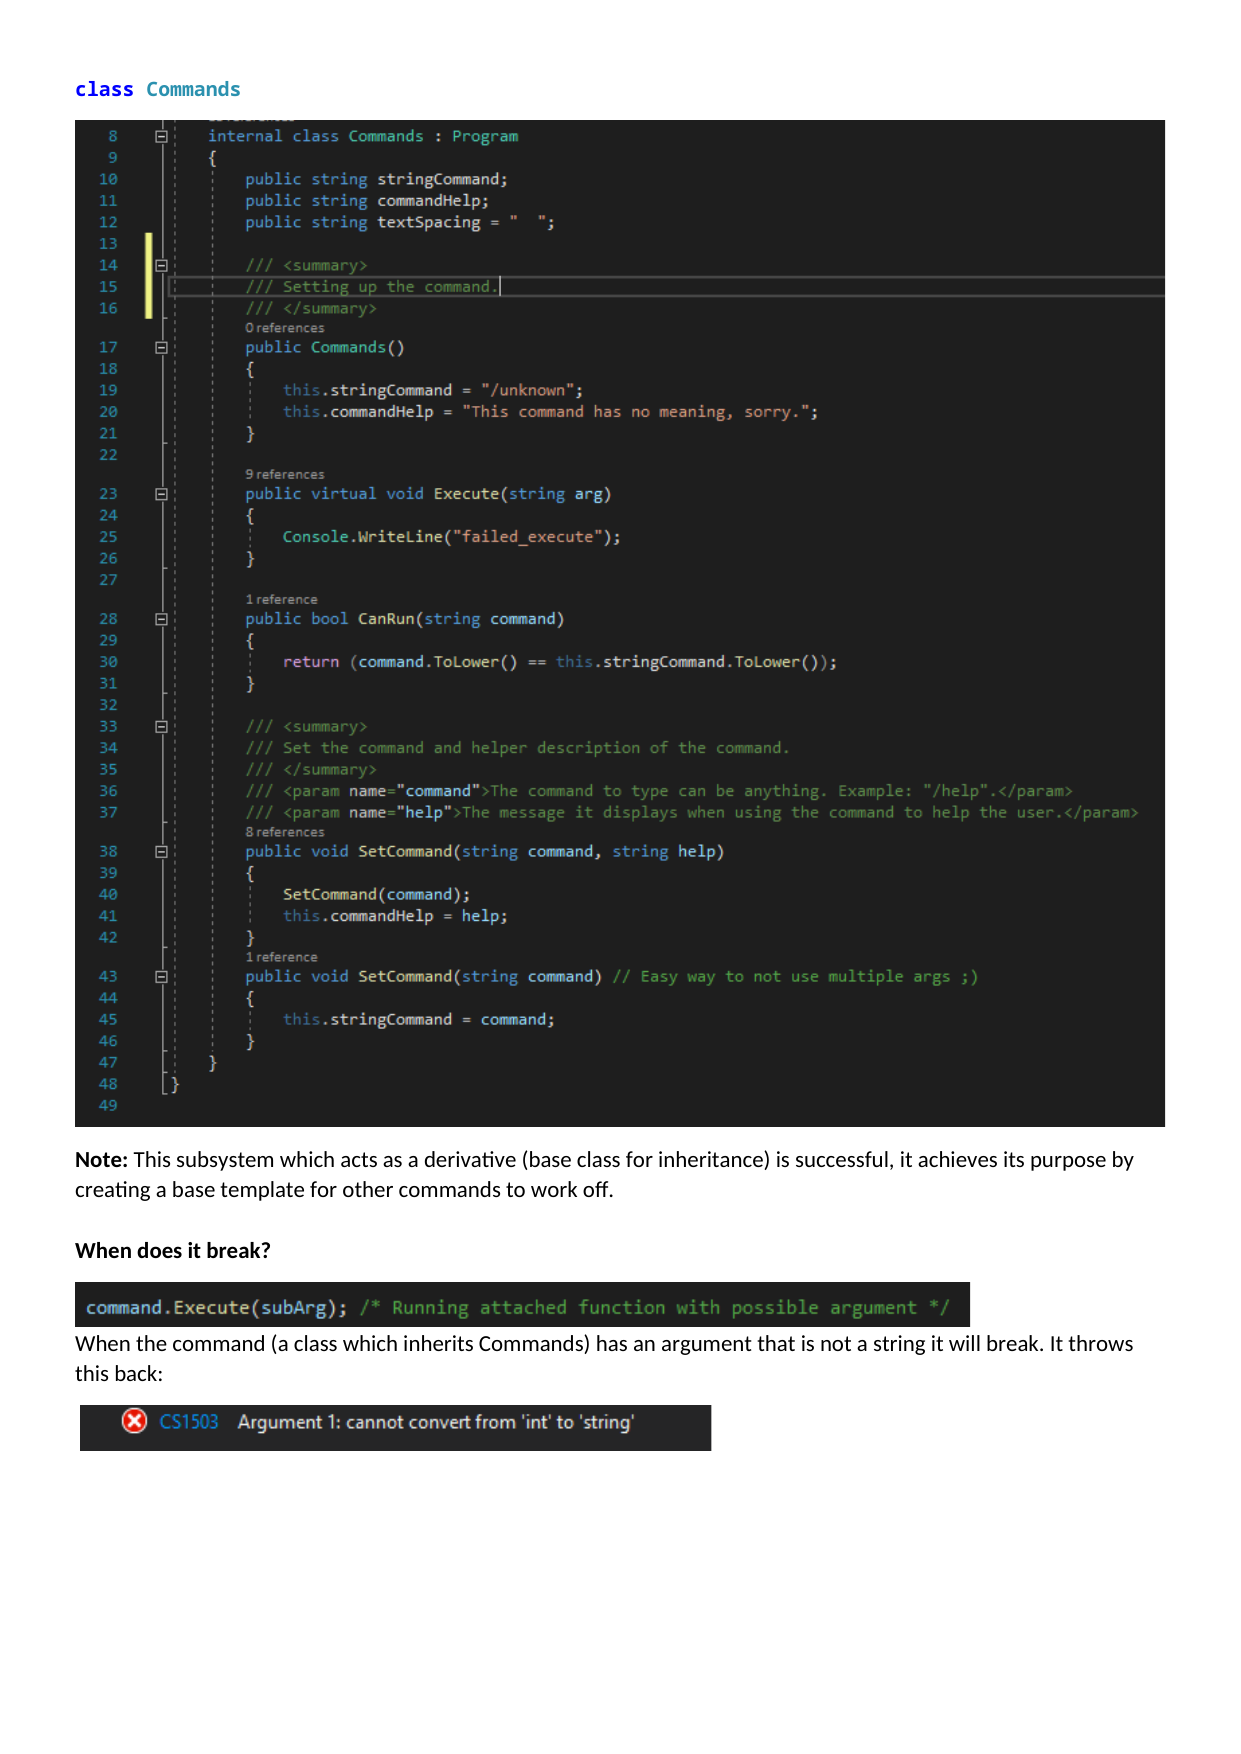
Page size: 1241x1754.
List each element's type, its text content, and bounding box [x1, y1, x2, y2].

text class Commands [75, 75, 1165, 102]
picture [80, 1405, 712, 1451]
text Note: This subsystem which acts as a derivative (base class for inheritance) is successful, it achieves its purpose by creating a base template for other commands to work off. When does it break? [75, 1145, 1165, 1264]
picture [75, 120, 1166, 1127]
picture [75, 1282, 971, 1327]
